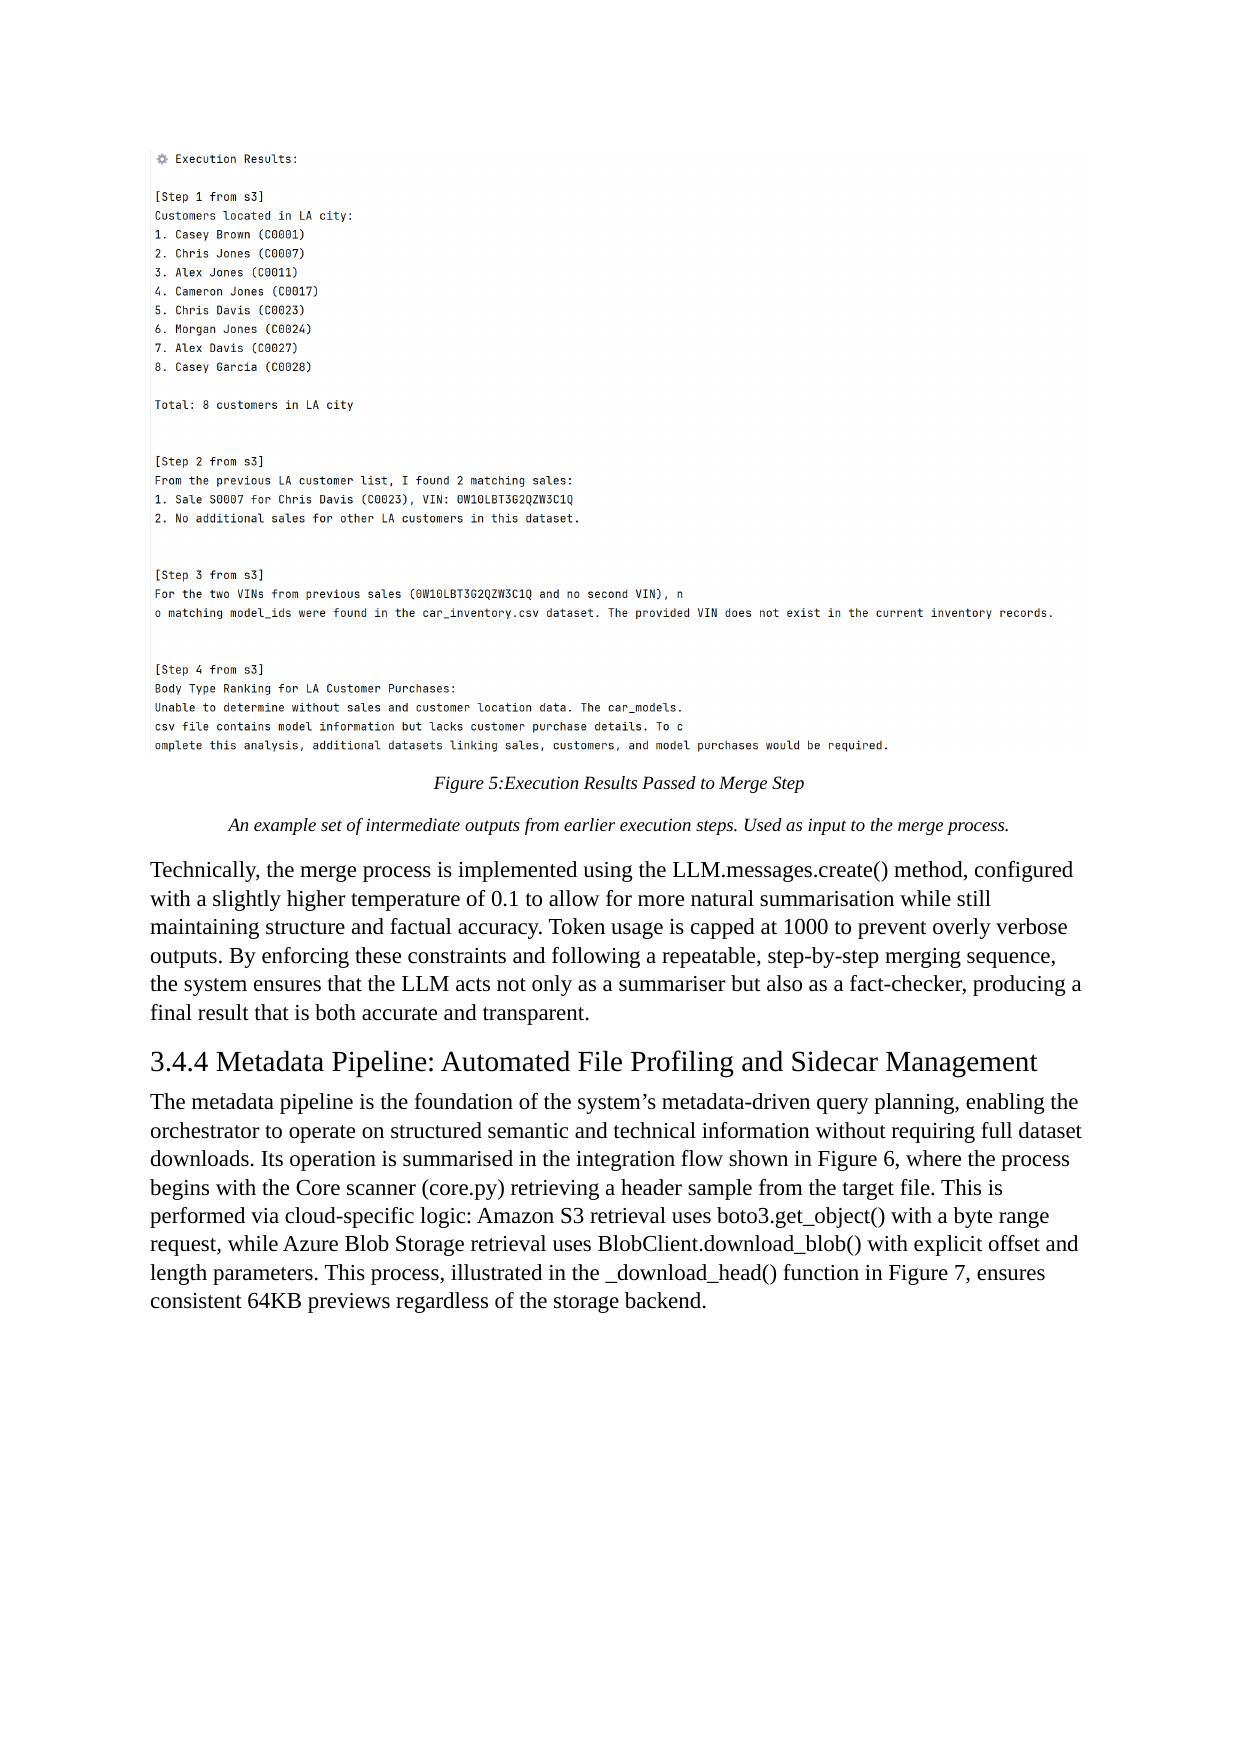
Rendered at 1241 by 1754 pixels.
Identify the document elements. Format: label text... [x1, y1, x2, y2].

subtitle 3.4.4 Metadata Pipeline: Automated File Profiling and Sidecar Management [150, 1044, 1090, 1077]
text Technically, the merge process is implemented using the LLM.messages.create() method, configured with a slightly higher temperature of 0.1 to allow for more natural summarisation while still maintaining structure and factual accuracy. Token usage is capped at 1000 to prevent overly verbose outputs. By enforcing these constraints and following a repeatable, step-by-step merging sequence, the system ensures that the LLM acts not only as a summariser but also as a fact-checker, producing a final result that is both accurate and transparent. [150, 857, 1090, 1025]
text An example set of intermediate outputs from earlier execution steps. Used as input to the merge process. [150, 814, 1090, 836]
text Figure 5:Execution Results Passed to Merge Step [150, 772, 1090, 793]
text The metadata pipeline is the foundation of the system’s metadata-driven query planning, enabling the orchestrator to operate on structured semantic and technical information without requiring full dataset downloads. Its operation is summarised in the integration flow shown in Figure 6, where the process begins with the Core scanner (core.py) retrieving a header sample from the target file. This is performed via cloud-specific logic: Amazon S3 retrieval uses boto3.get_object() with a byte range request, while Azure Blob Storage retrieval uses BlobClient.download_blob() with explicit offset and length parameters. This process, illustrated in the _download_head() function in Figure 7, ensures consistent 64KB previews regardless of the storage backend. [150, 1088, 1090, 1314]
picture [150, 150, 1091, 753]
